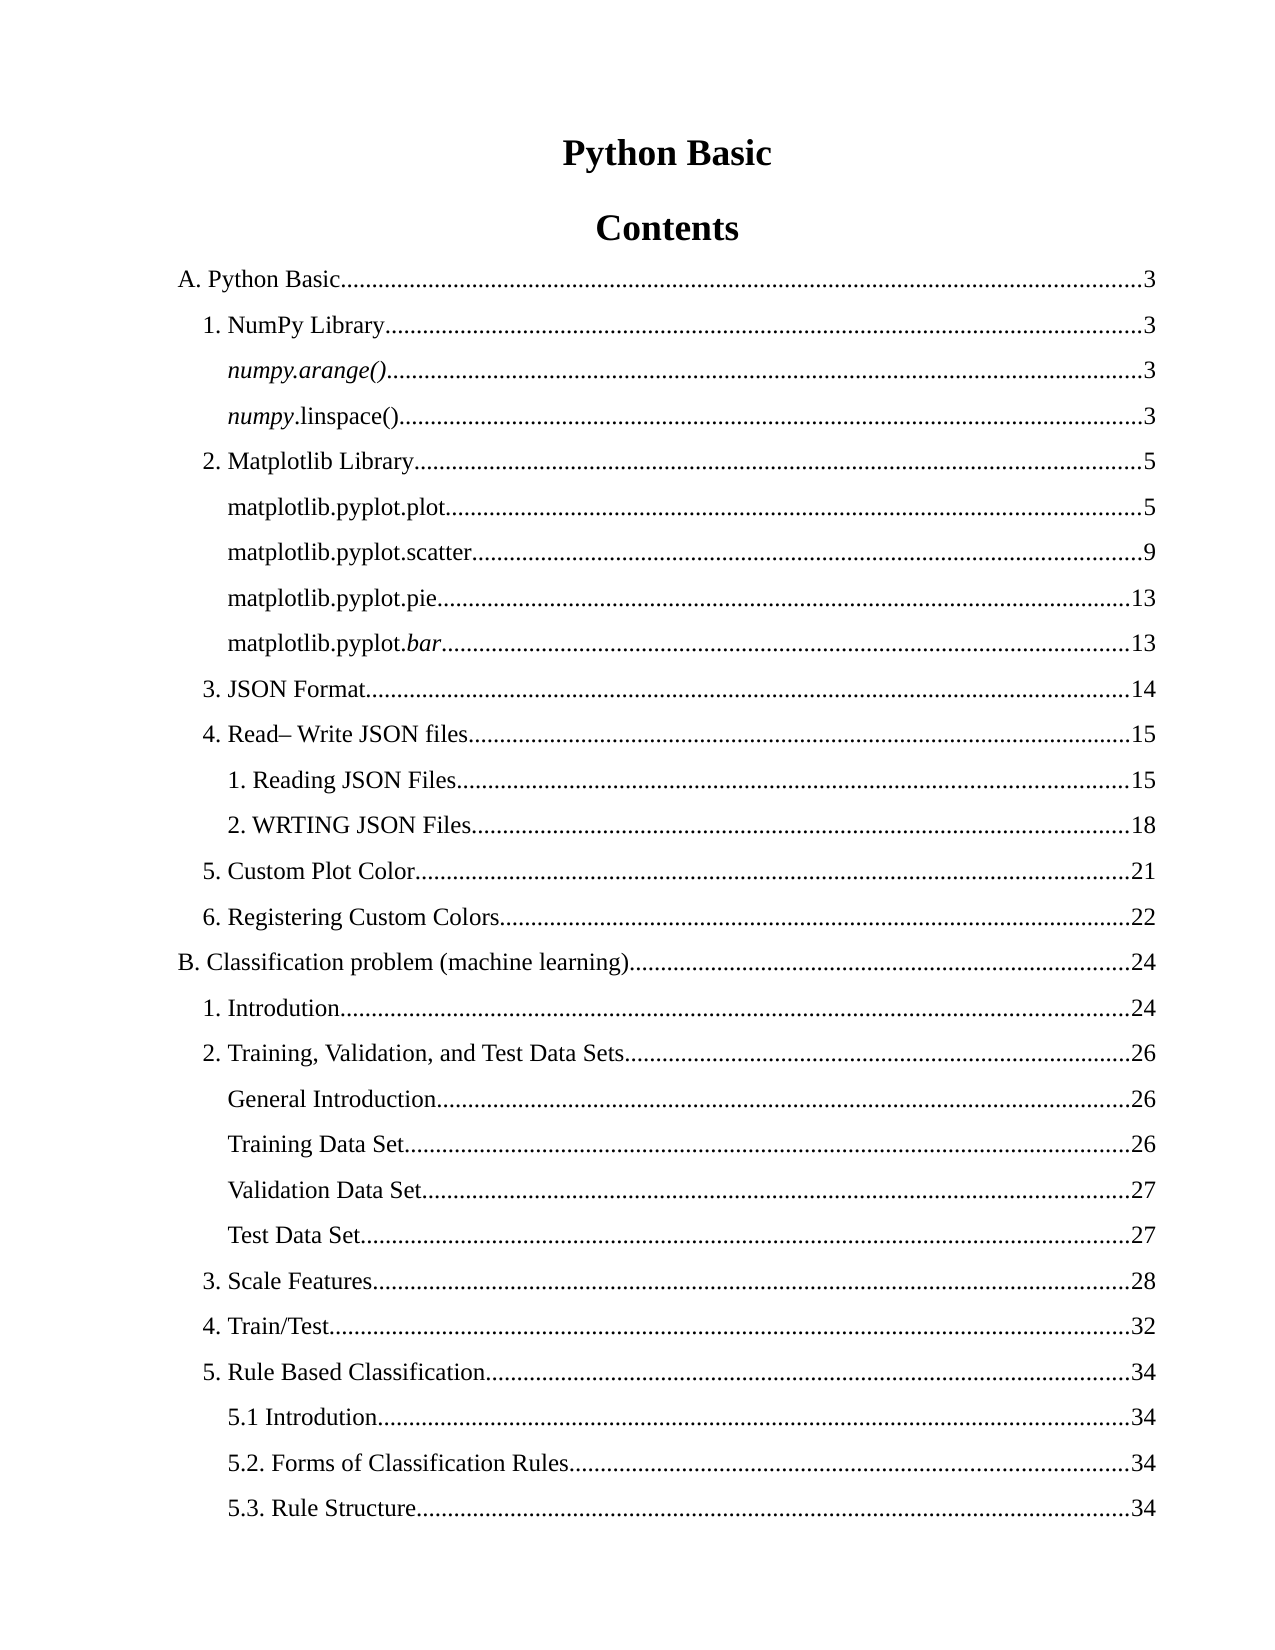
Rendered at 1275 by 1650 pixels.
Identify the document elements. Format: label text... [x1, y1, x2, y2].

text Python Basic [177, 131, 1157, 174]
